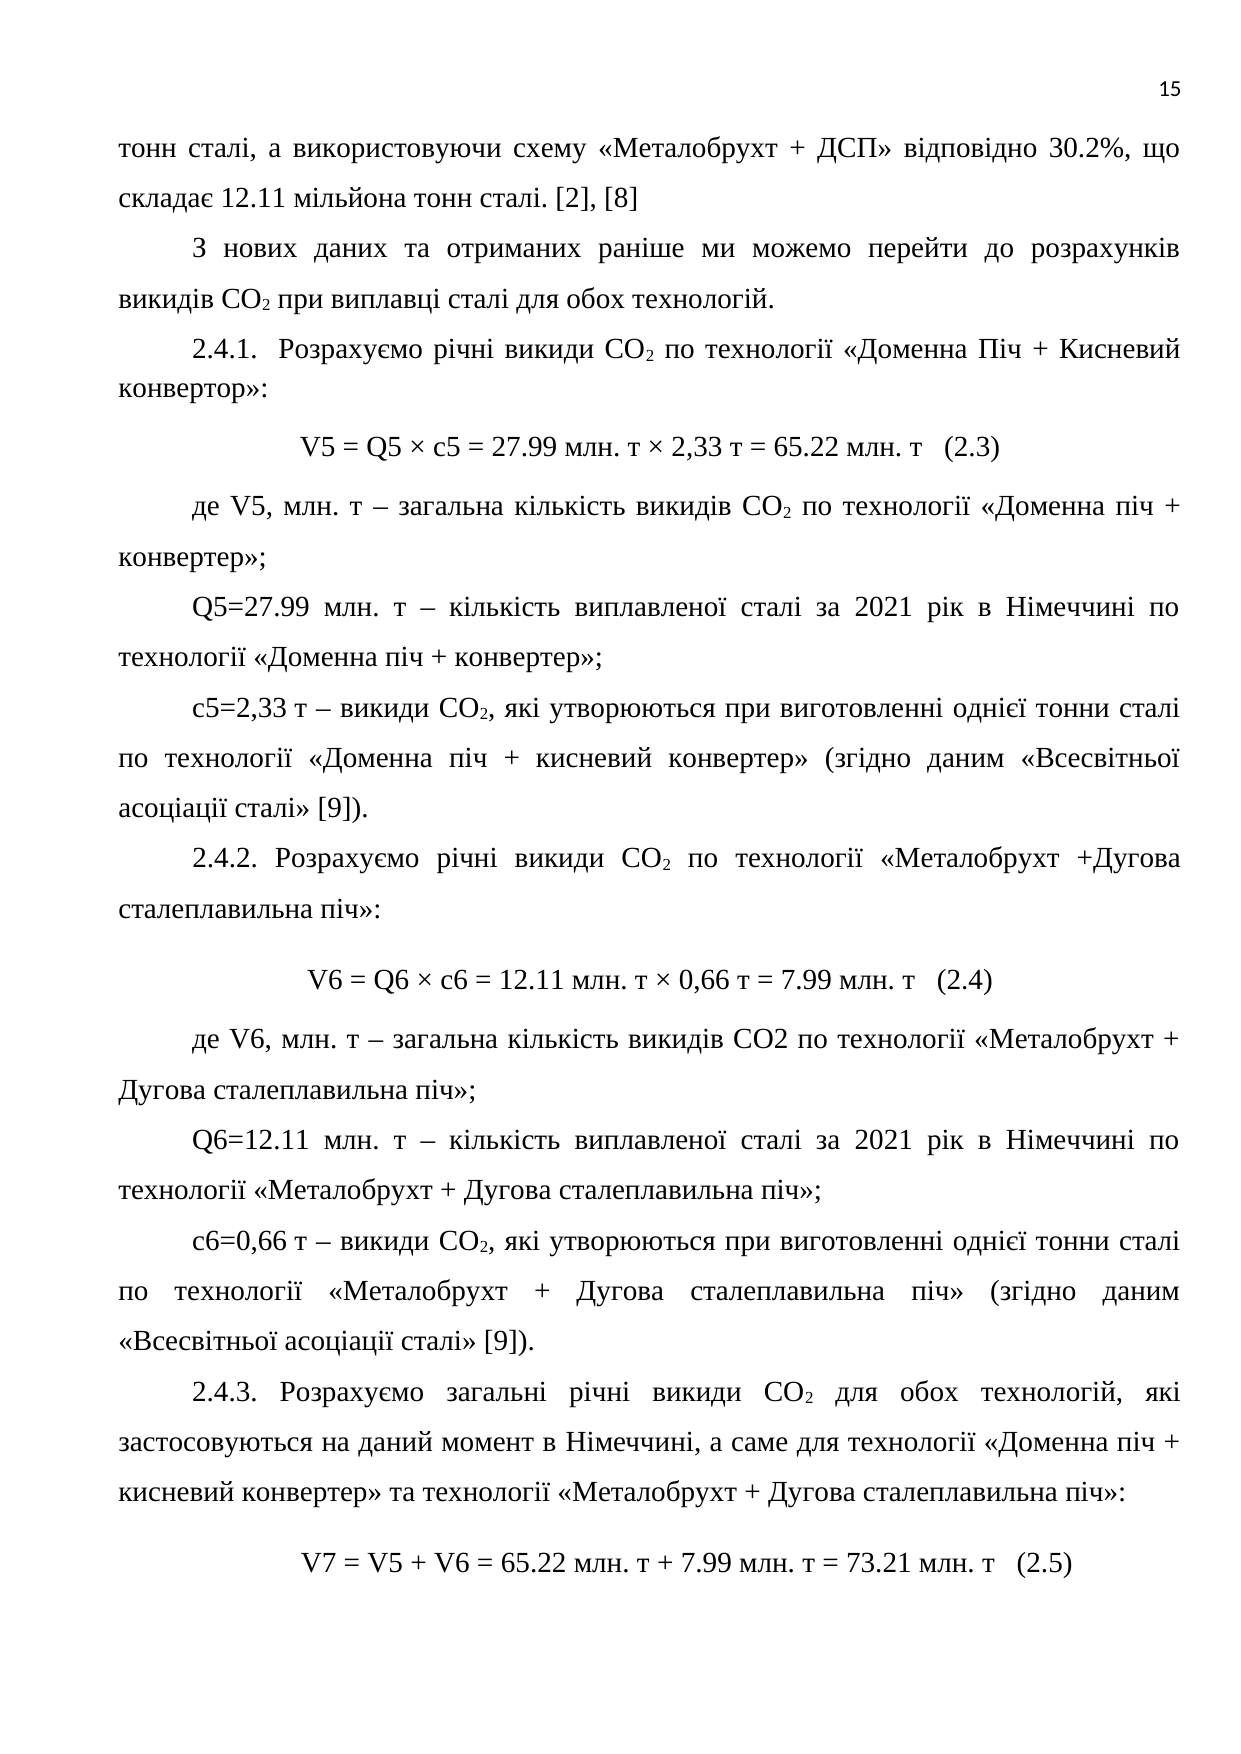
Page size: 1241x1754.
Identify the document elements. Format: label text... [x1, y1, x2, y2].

text 2.4.2. Розрахуємо річні викиди СО2 по технології «Металобрухт +Дугова сталеплавильна піч»: [118, 841, 1181, 924]
text V7 = V5 + V6 = 65.22 млн. т + 7.99 млн. т = 73.21 млн. т (2.5) [192, 1545, 1181, 1579]
text Q6=12.11 млн. т – кількість виплавленої сталі за 2021 рік в Німеччині по технології «Металобрухт + Дугова сталеплавильна піч»; [118, 1122, 1181, 1206]
text де V6, млн. т – загальна кількість викидів СО2 по технології «Металобрухт + Дугова сталеплавильна піч»; [118, 1021, 1181, 1105]
text де V5, млн. т – загальна кількість викидів СО2 по технології «Доменна піч + конвертер»; [118, 488, 1181, 572]
text с5=2,33 т – викиди CO2, які утворюються при виготовленні однієї тонни сталі по технології «Доменна піч + кисневий конвертер» (згідно даним «Всесвітньої асоціації сталі» [9]). [118, 690, 1181, 824]
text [118, 130, 1181, 214]
text V5 = Q5 × с5 = 27.99 млн. т × 2,33 т = 65.22 млн. т (2.3) [118, 429, 1181, 463]
text c6=0,66 т – викиди CO2, які утворюються при виготовленні однієї тонни сталі по технології «Металобрухт + Дугова сталеплавильна піч» (згідно даним «Всесвітньої асоціації сталі» [9]). [118, 1223, 1181, 1357]
text 2.4.3. Розрахуємо загальні річні викиди СО2 для обох технологій, які застосовуються на даний момент в Німеччині, а саме для технології «Доменна піч + кисневий конвертер» та технології «Металобрухт + Дугова сталеплавильна піч»: [118, 1374, 1181, 1508]
text Q5=27.99 млн. т – кількість виплавленої сталі за 2021 рік в Німеччині по технології «Доменна піч + конвертер»; [118, 589, 1181, 673]
text З нових даних та отриманих раніше ми можемо перейти до розрахунків викидів СО2 при виплавці сталі для обох технологій. [118, 231, 1181, 314]
text 2.4.1. Розрахуємо річні викиди СО2 по технології «Доменна Піч + Кисневий конвертор»: [118, 331, 1181, 403]
text V6 = Q6 × c6 = 12.11 млн. т × 0,66 т = 7.99 млн. т (2.4) [118, 962, 1181, 996]
